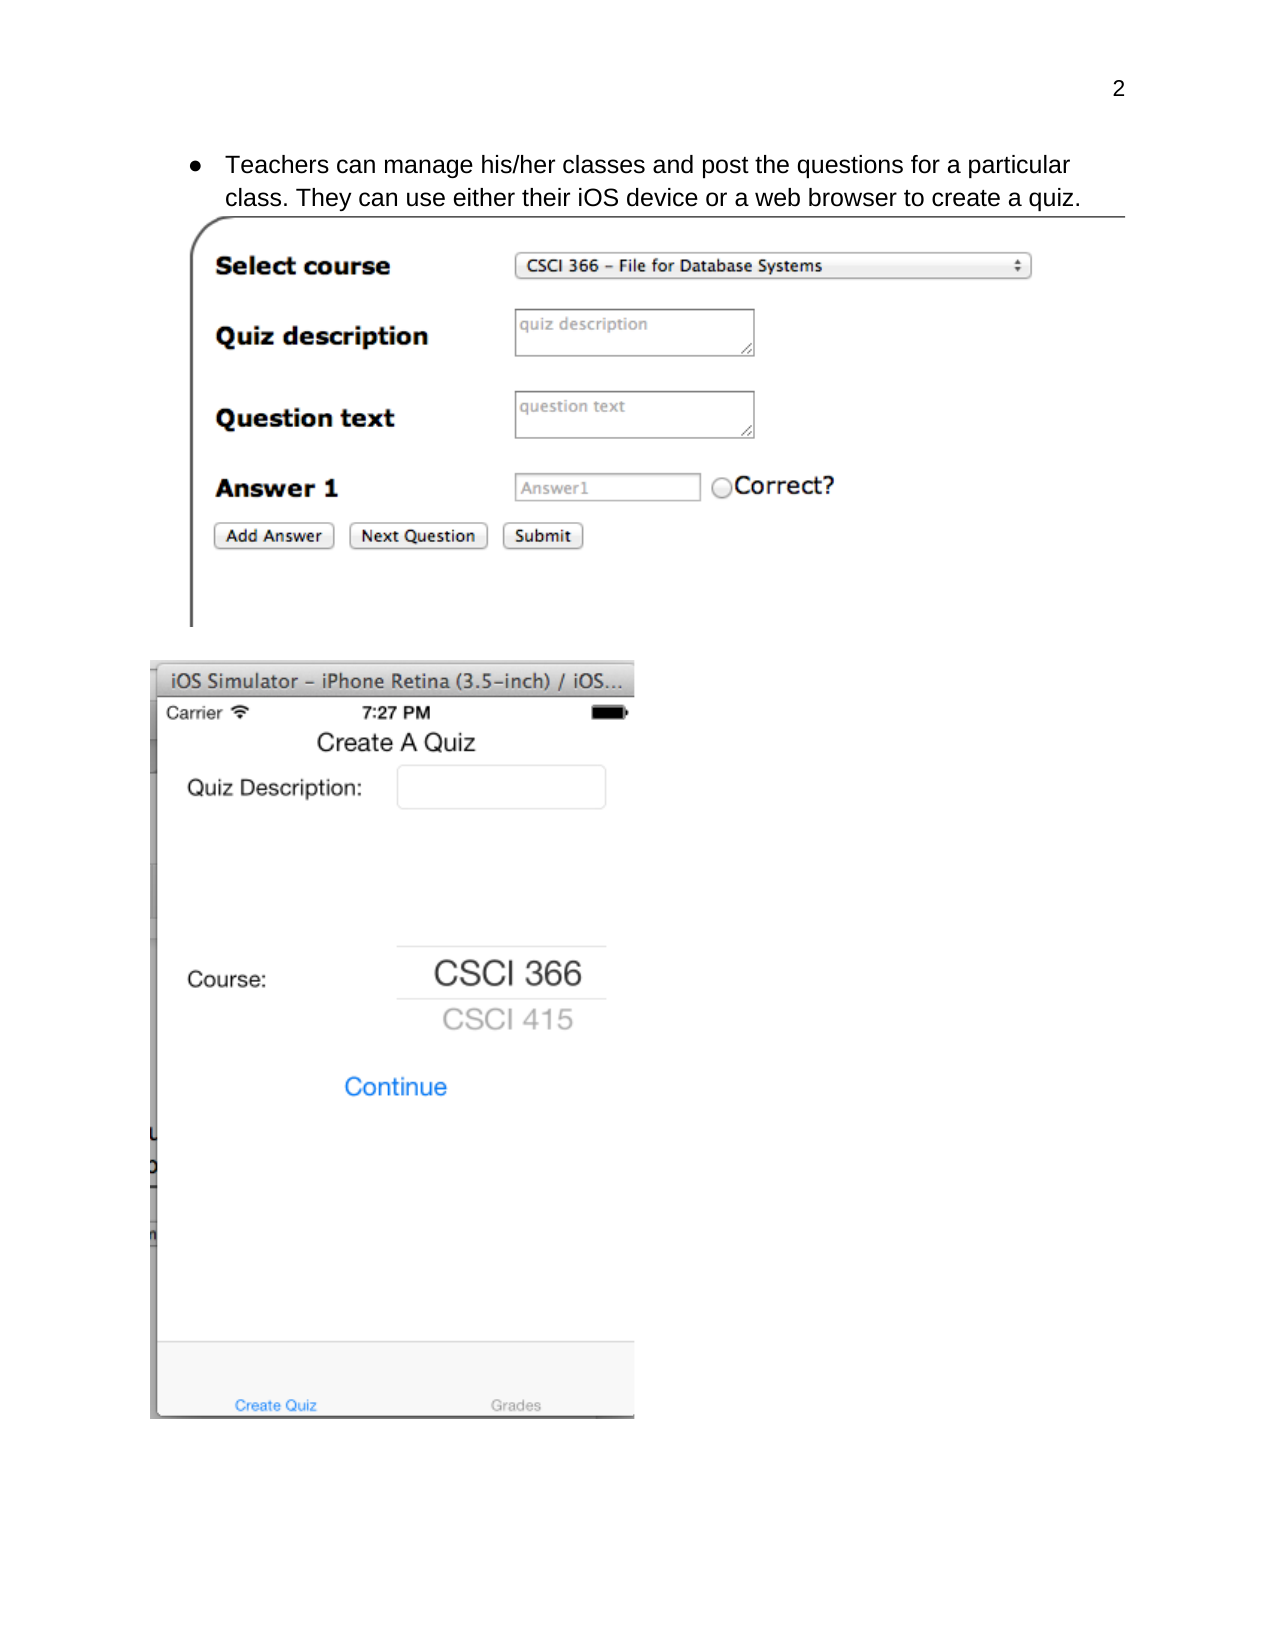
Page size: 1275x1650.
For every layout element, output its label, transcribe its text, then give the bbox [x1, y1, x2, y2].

picture [150, 216, 1125, 627]
list Teachers can manage his/her classes and post the questions for a particular class. They can use either their iOS device or a web browser to create a quiz. [188, 150, 1125, 212]
picture [150, 660, 635, 1419]
